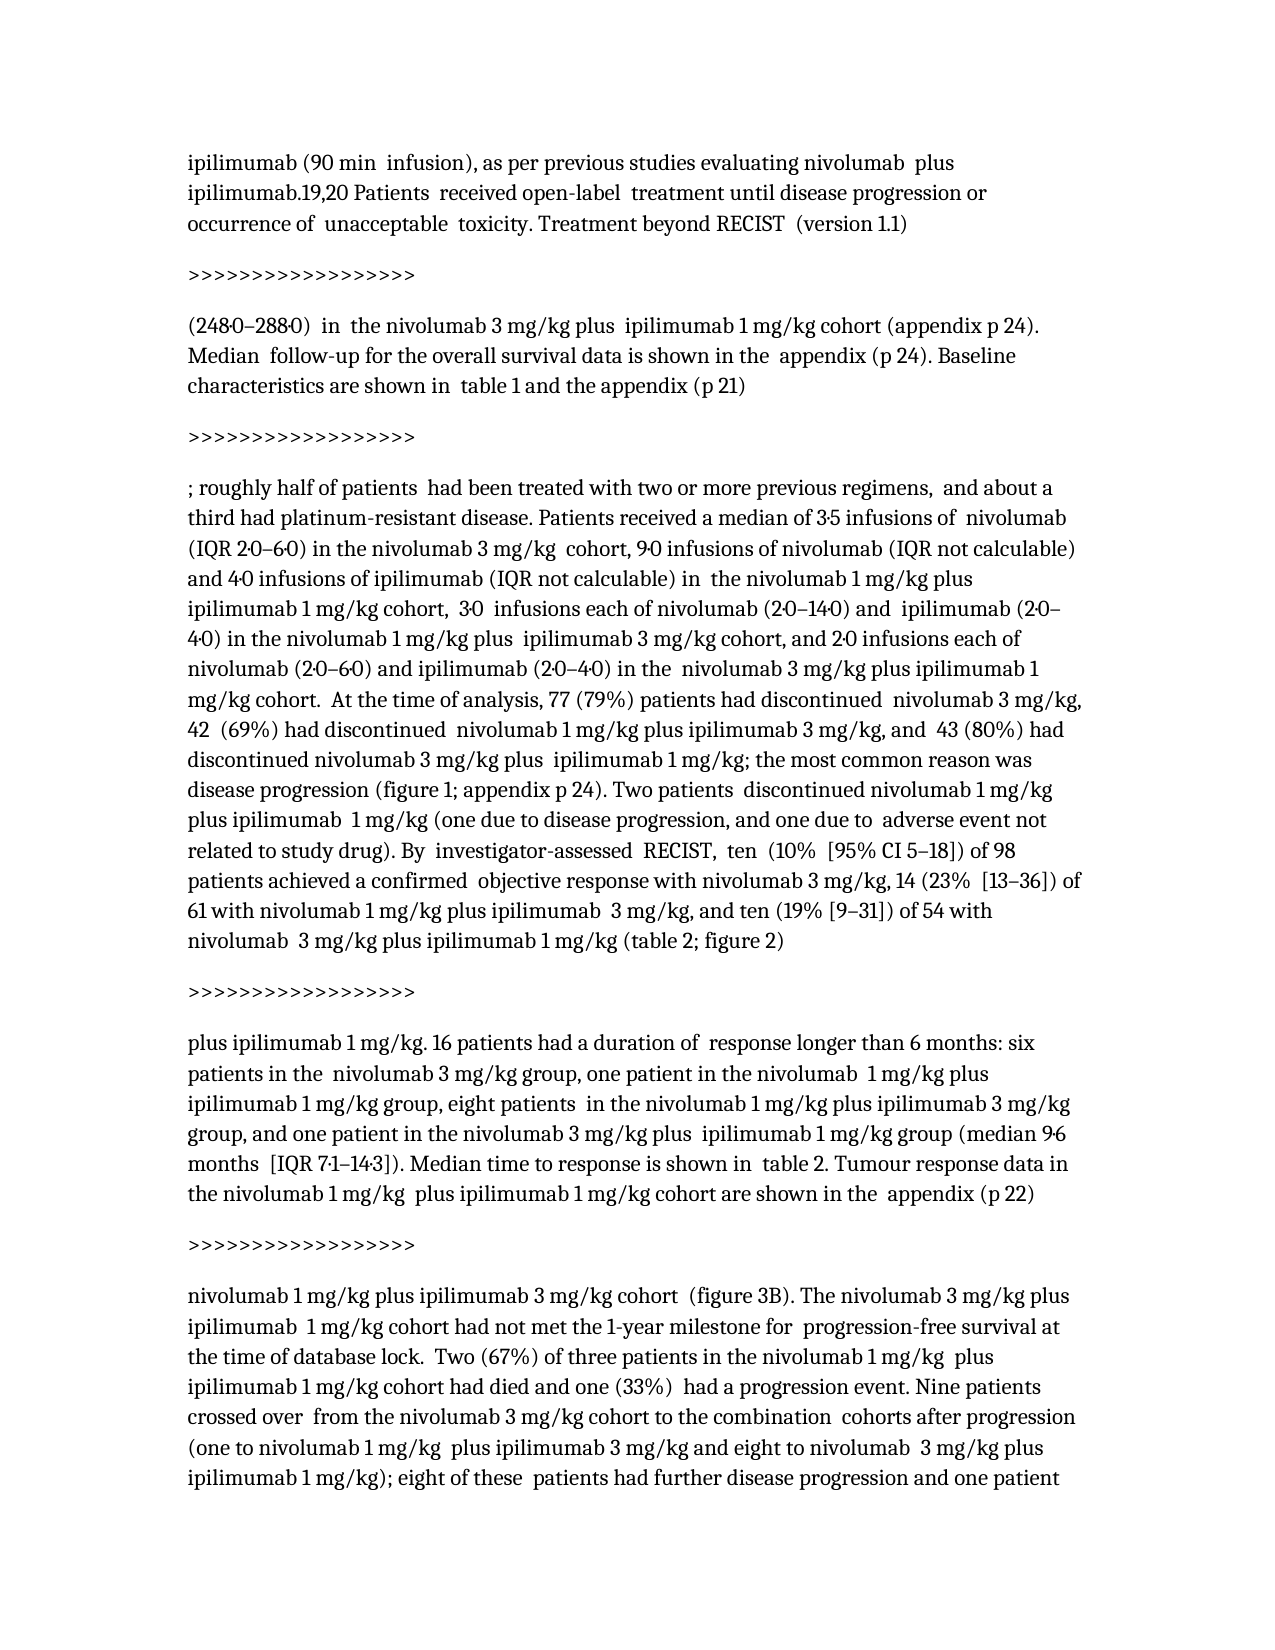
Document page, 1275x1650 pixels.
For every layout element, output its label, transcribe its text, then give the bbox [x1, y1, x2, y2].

text >>>>>>>>>>>>>>>>>> [187, 261, 1087, 288]
text >>>>>>>>>>>>>>>>>> [187, 1232, 1087, 1259]
text (248·0–288·0) in the nivolumab 3 mg/kg plus ipilimumab 1 mg/kg cohort (appendix p 24). Median follow-up for the overall survival data is shown in the appendix (p 24). Baseline characteristics are shown in table 1 and the appendix (p 21) [187, 312, 1087, 399]
text >>>>>>>>>>>>>>>>>> [187, 424, 1087, 450]
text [187, 150, 1087, 237]
text ; roughly half of patients had been treated with two or more previous regimens, and about a third had platinum-resistant disease. Patients received a median of 3·5 infusions of nivolumab (IQR 2·0–6·0) in the nivolumab 3 mg/kg cohort, 9·0 infusions of nivolumab (IQR not calculable) and 4·0 infusions of ipilimumab (IQR not calculable) in the nivolumab 1 mg/kg plus ipilimumab 1 mg/kg cohort, 3·0 infusions each of nivolumab (2·0–14·0) and ipilimumab (2·0–4·0) in the nivolumab 1 mg/kg plus ipilimumab 3 mg/kg cohort, and 2·0 infusions each of nivolumab (2·0–6·0) and ipilimumab (2·0–4·0) in the nivolumab 3 mg/kg plus ipilimumab 1 mg/kg cohort. At the time of analysis, 77 (79%) patients had discontinued nivolumab 3 mg/kg, 42 (69%) had discontinued nivolumab 1 mg/kg plus ipilimumab 3 mg/kg, and 43 (80%) had discontinued nivolumab 3 mg/kg plus ipilimumab 1 mg/kg; the most common reason was disease progression (figure 1; appendix p 24). Two patients discontinued nivolumab 1 mg/kg plus ipilimumab 1 mg/kg (one due to disease progression, and one due to adverse event not related to study drug). By investigator-assessed RECIST, ten (10% [95% CI 5–18]) of 98 patients achieved a confirmed objective response with nivolumab 3 mg/kg, 14 (23% [13–36]) of 61 with nivolumab 1 mg/kg plus ipilimumab 3 mg/kg, and ten (19% [9–31]) of 54 with nivolumab 3 mg/kg plus ipilimumab 1 mg/kg (table 2; figure 2) [187, 475, 1087, 954]
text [187, 1283, 1087, 1491]
text >>>>>>>>>>>>>>>>>> [187, 979, 1087, 1006]
text plus ipilimumab 1 mg/kg. 16 patients had a duration of response longer than 6 months: six patients in the nivolumab 3 mg/kg group, one patient in the nivolumab 1 mg/kg plus ipilimumab 1 mg/kg group, eight patients in the nivolumab 1 mg/kg plus ipilimumab 3 mg/kg group, and one patient in the nivolumab 3 mg/kg plus ipilimumab 1 mg/kg group (median 9·6 months [IQR 7·1–14·3]). Median time to response is shown in table 2. Tumour response data in the nivolumab 1 mg/kg plus ipilimumab 1 mg/kg cohort are shown in the appendix (p 22) [187, 1030, 1087, 1208]
